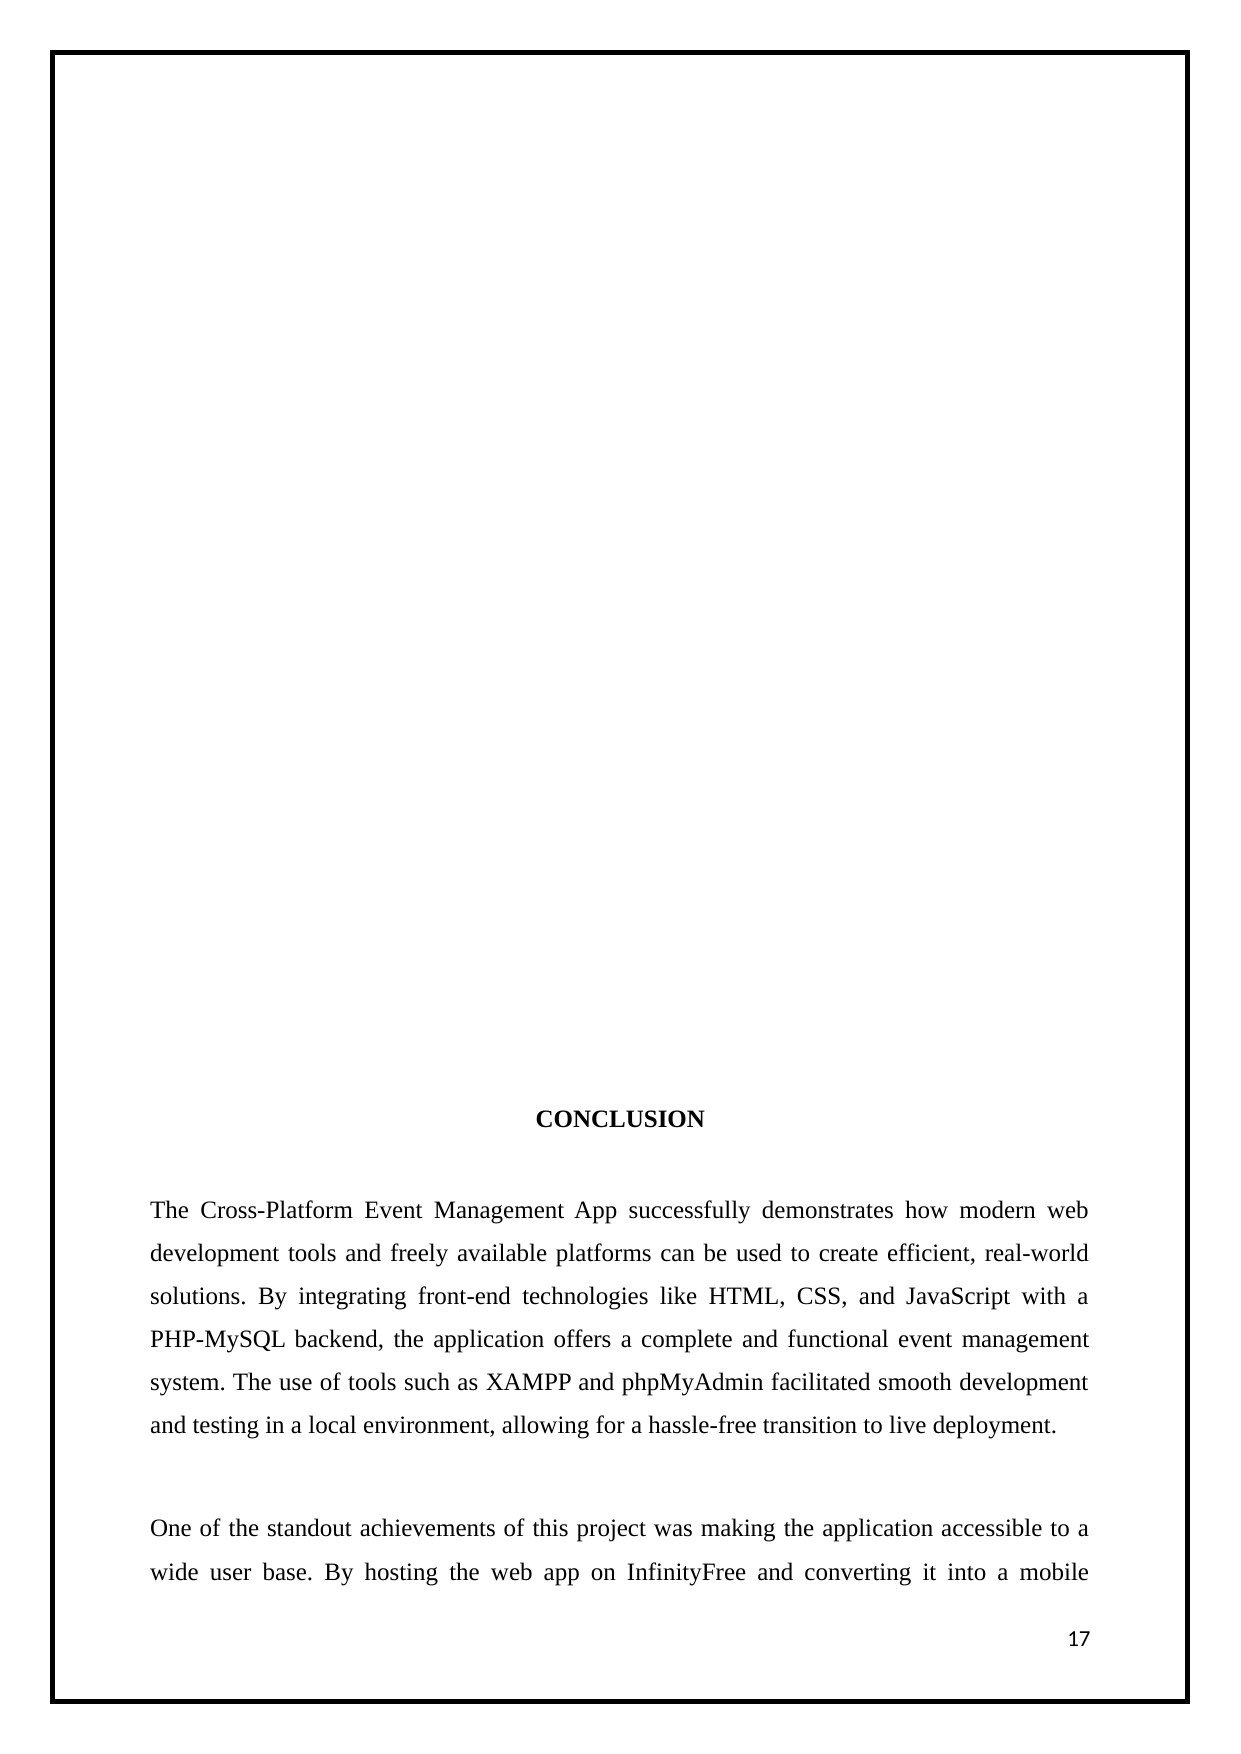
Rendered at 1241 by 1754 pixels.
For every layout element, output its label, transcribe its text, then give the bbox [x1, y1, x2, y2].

text CONCLUSION [150, 1104, 1090, 1133]
text The Cross-Platform Event Management App successfully demonstrates how modern web development tools and freely available platforms can be used to create efficient, real-world solutions. By integrating front-end technologies like HTML, CSS, and JavaScript with a PHP-MySQL backend, the application offers a complete and functional event management system. The use of tools such as XAMPP and phpMyAdmin facilitated smooth development and testing in a local environment, allowing for a hassle-free transition to live deployment. [150, 1152, 1090, 1439]
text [150, 1470, 1090, 1585]
